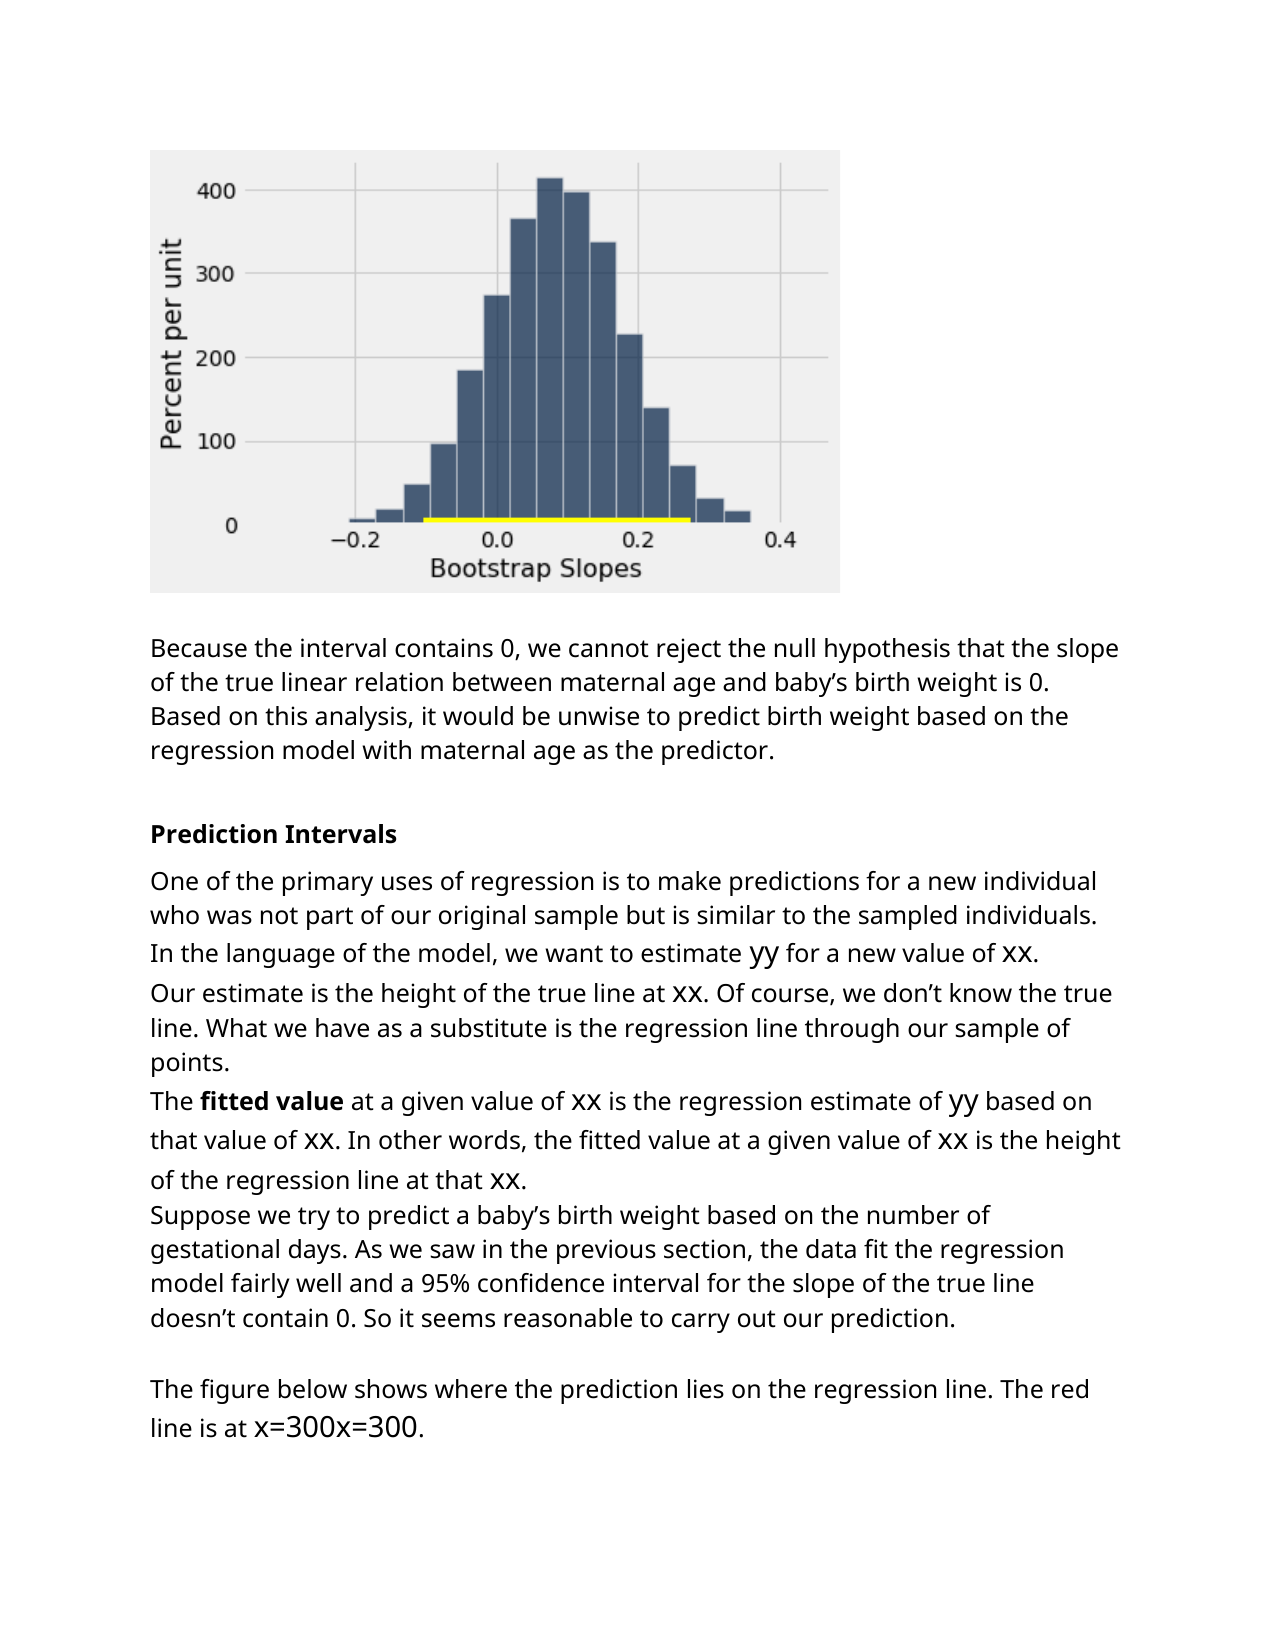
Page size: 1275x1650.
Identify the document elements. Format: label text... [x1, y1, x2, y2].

text Prediction Intervals [150, 817, 1125, 851]
text The fitted value at a given value of xx is the regression estimate of yy based on that value of xx. In other words, the fitted value at a given value of xx is the height of the regression line at that xx. [150, 1079, 1125, 1198]
picture [150, 150, 841, 593]
text Because the interval contains 0, we cannot reject the null hypothesis that the slope of the true linear relation between maternal age and baby’s birth weight is 0. Based on this analysis, it would be unwise to predict birth weight based on the regression model with maternal age as the predictor. [150, 631, 1125, 767]
text Suppose we try to predict a baby’s birth weight based on the number of gestational days. As we saw in the previous section, the data fit the regression model fairly well and a 95% confidence interval for the slope of the true line doesn’t contain 0. So it seems reasonable to carry out our prediction. [150, 1198, 1125, 1334]
text The figure below shows where the prediction lies on the regression line. The red line is at x=300x=300. [150, 1372, 1125, 1446]
text Our estimate is the height of the true line at xx. Of course, we don’t know the true line. What we have as a substitute is the regression line through our sample of points. [150, 971, 1125, 1079]
text One of the primary uses of regression is to make predictions for a new individual who was not part of our original sample but is similar to the sampled individuals. In the language of the model, we want to estimate yy for a new value of xx. [150, 863, 1125, 971]
